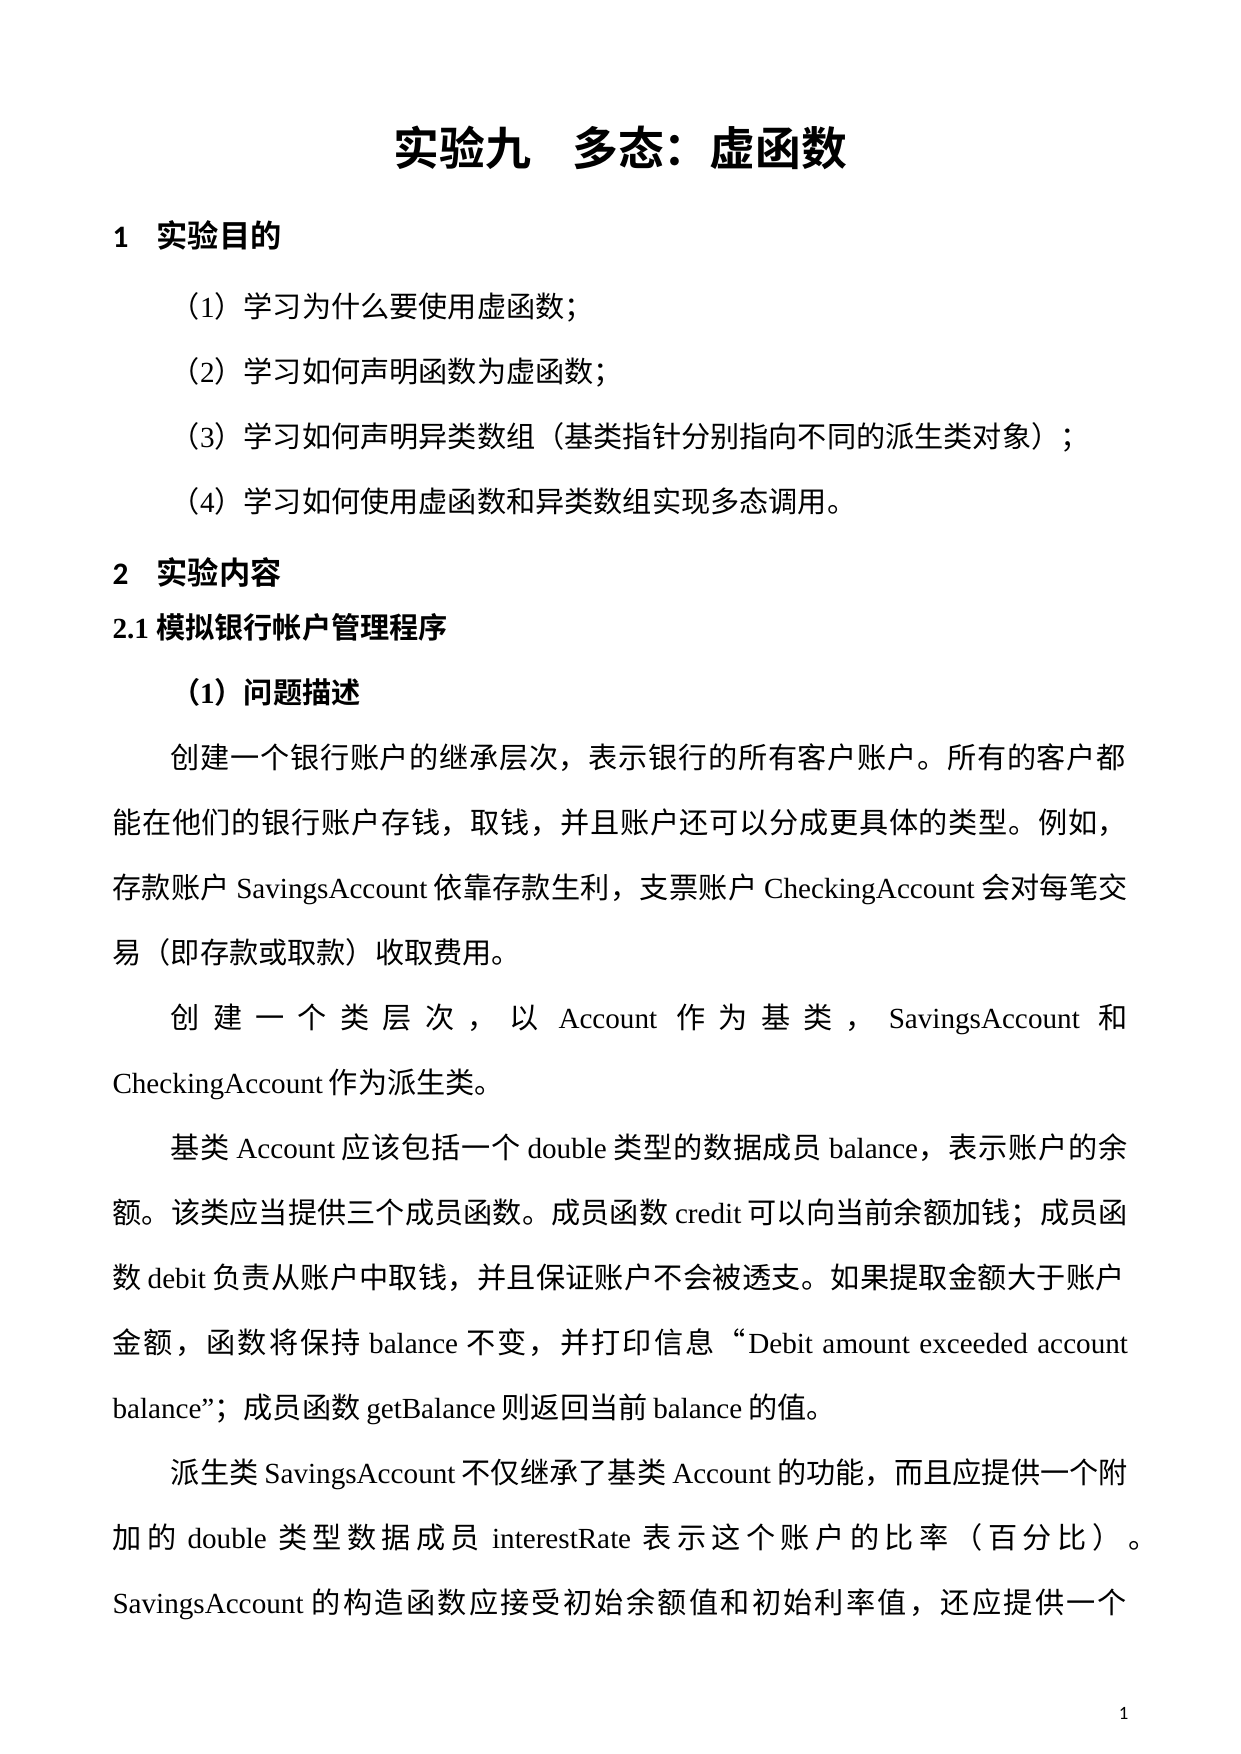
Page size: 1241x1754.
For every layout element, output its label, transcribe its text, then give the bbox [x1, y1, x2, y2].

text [112, 1439, 1128, 1634]
text （3）学习如何声明异类数组（基类指针分别指向不同的派生类对象）； [112, 402, 1128, 467]
subtitle 模拟银行帐户管理程序 [112, 594, 1128, 659]
text （4）学习如何使用虚函数和异类数组实现多态调用。 [112, 467, 1128, 532]
text （1）学习为什么要使用虚函数； [112, 272, 1128, 337]
text 基类Account应该包括一个double类型的数据成员balance，表示账户的余额。该类应当提供三个成员函数。成员函数credit可以向当前余额加钱；成员函数debit负责从账户中取钱，并且保证账户不会被透支。如果提取金额大于账户金额，函数将保持balance不变，并打印信息“Debit amount exceeded account balance”；成员函数getBalance则返回当前balance的值。 [112, 1114, 1128, 1439]
title 实验九 多态：虚函数 [112, 97, 1128, 194]
text 创建一个类层次，以Account作为基类，SavingsAccount和CheckingAccount作为派生类。 [112, 984, 1128, 1114]
text （2）学习如何声明函数为虚函数； [112, 337, 1128, 402]
subtitle 实验目的 [112, 211, 1128, 256]
subtitle 实验内容 [112, 548, 1128, 594]
text （1）问题描述 [112, 659, 1128, 724]
text 创建一个银行账户的继承层次，表示银行的所有客户账户。所有的客户都能在他们的银行账户存钱，取钱，并且账户还可以分成更具体的类型。例如，存款账户SavingsAccount依靠存款生利，支票账户CheckingAccount会对每笔交易（即存款或取款）收取费用。 [112, 724, 1128, 984]
